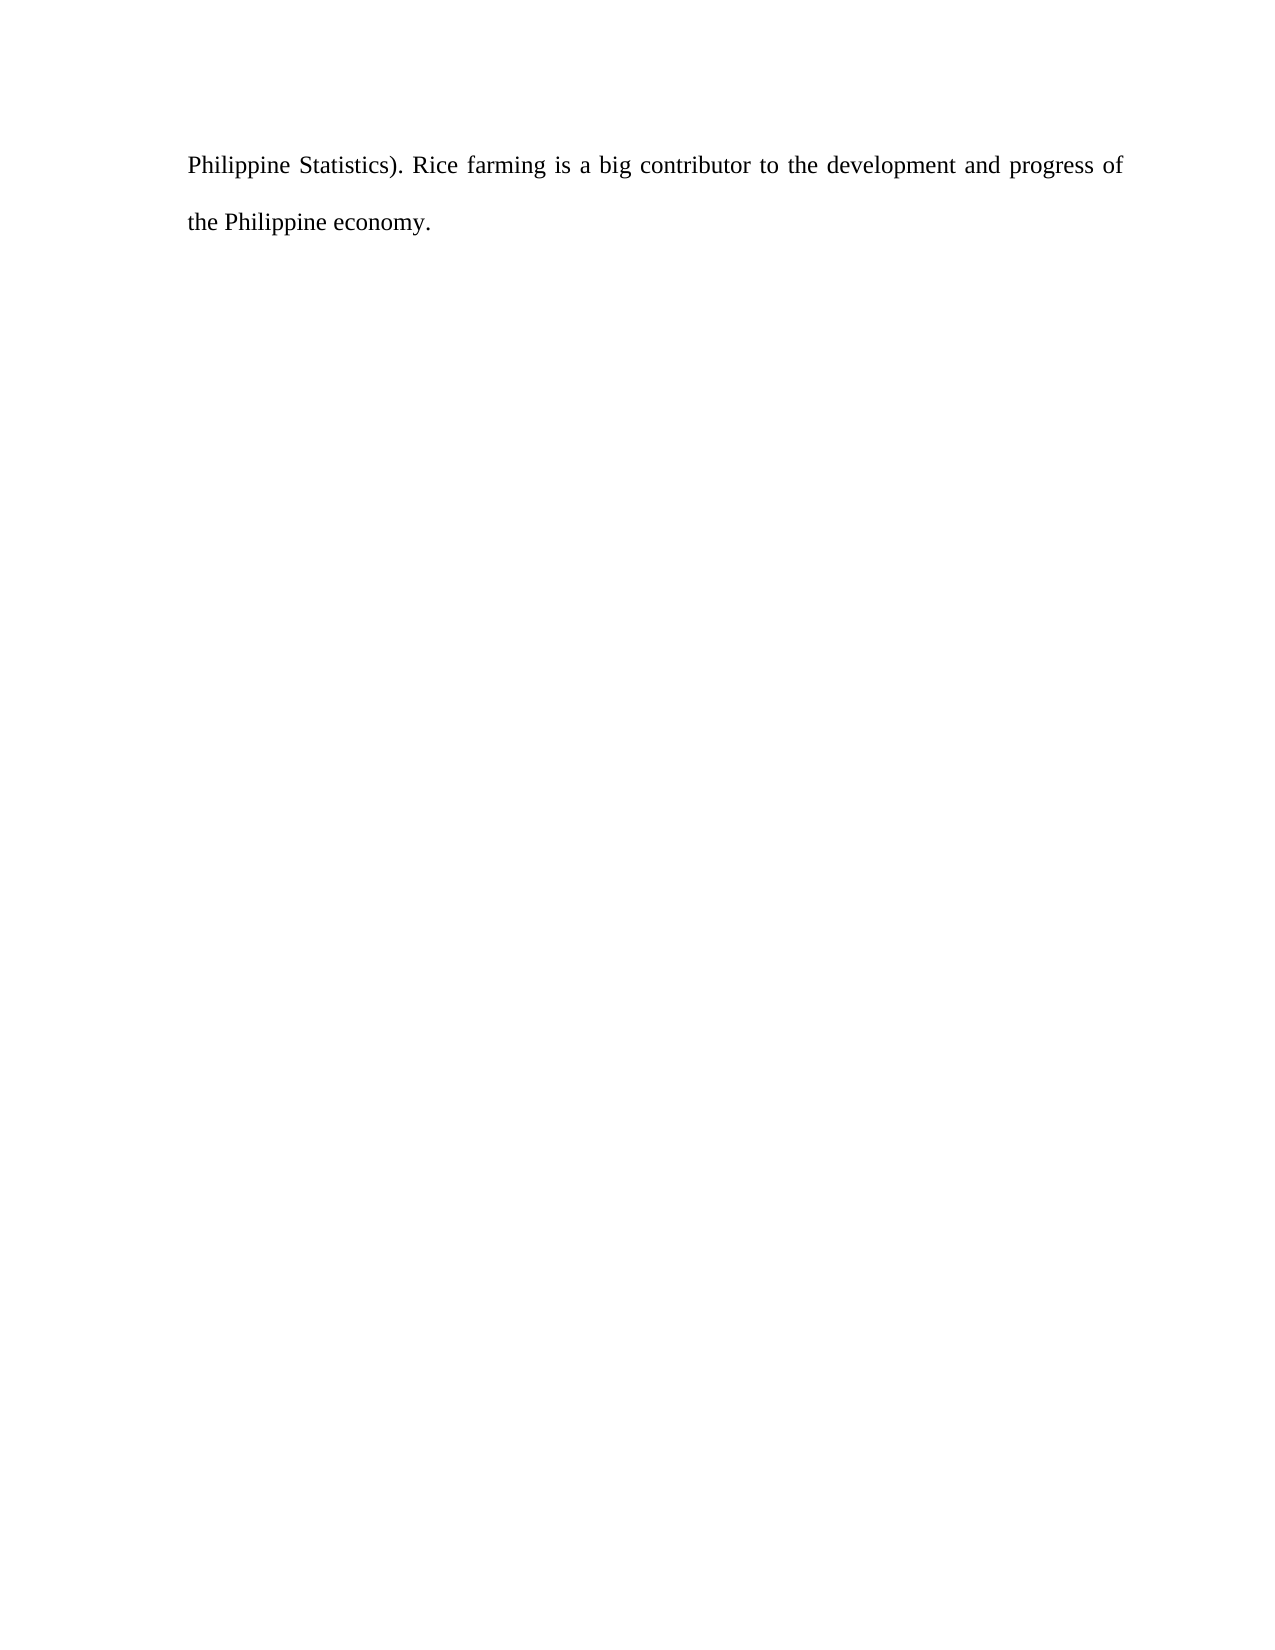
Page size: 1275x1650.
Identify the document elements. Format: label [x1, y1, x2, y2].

text [187, 150, 1125, 236]
